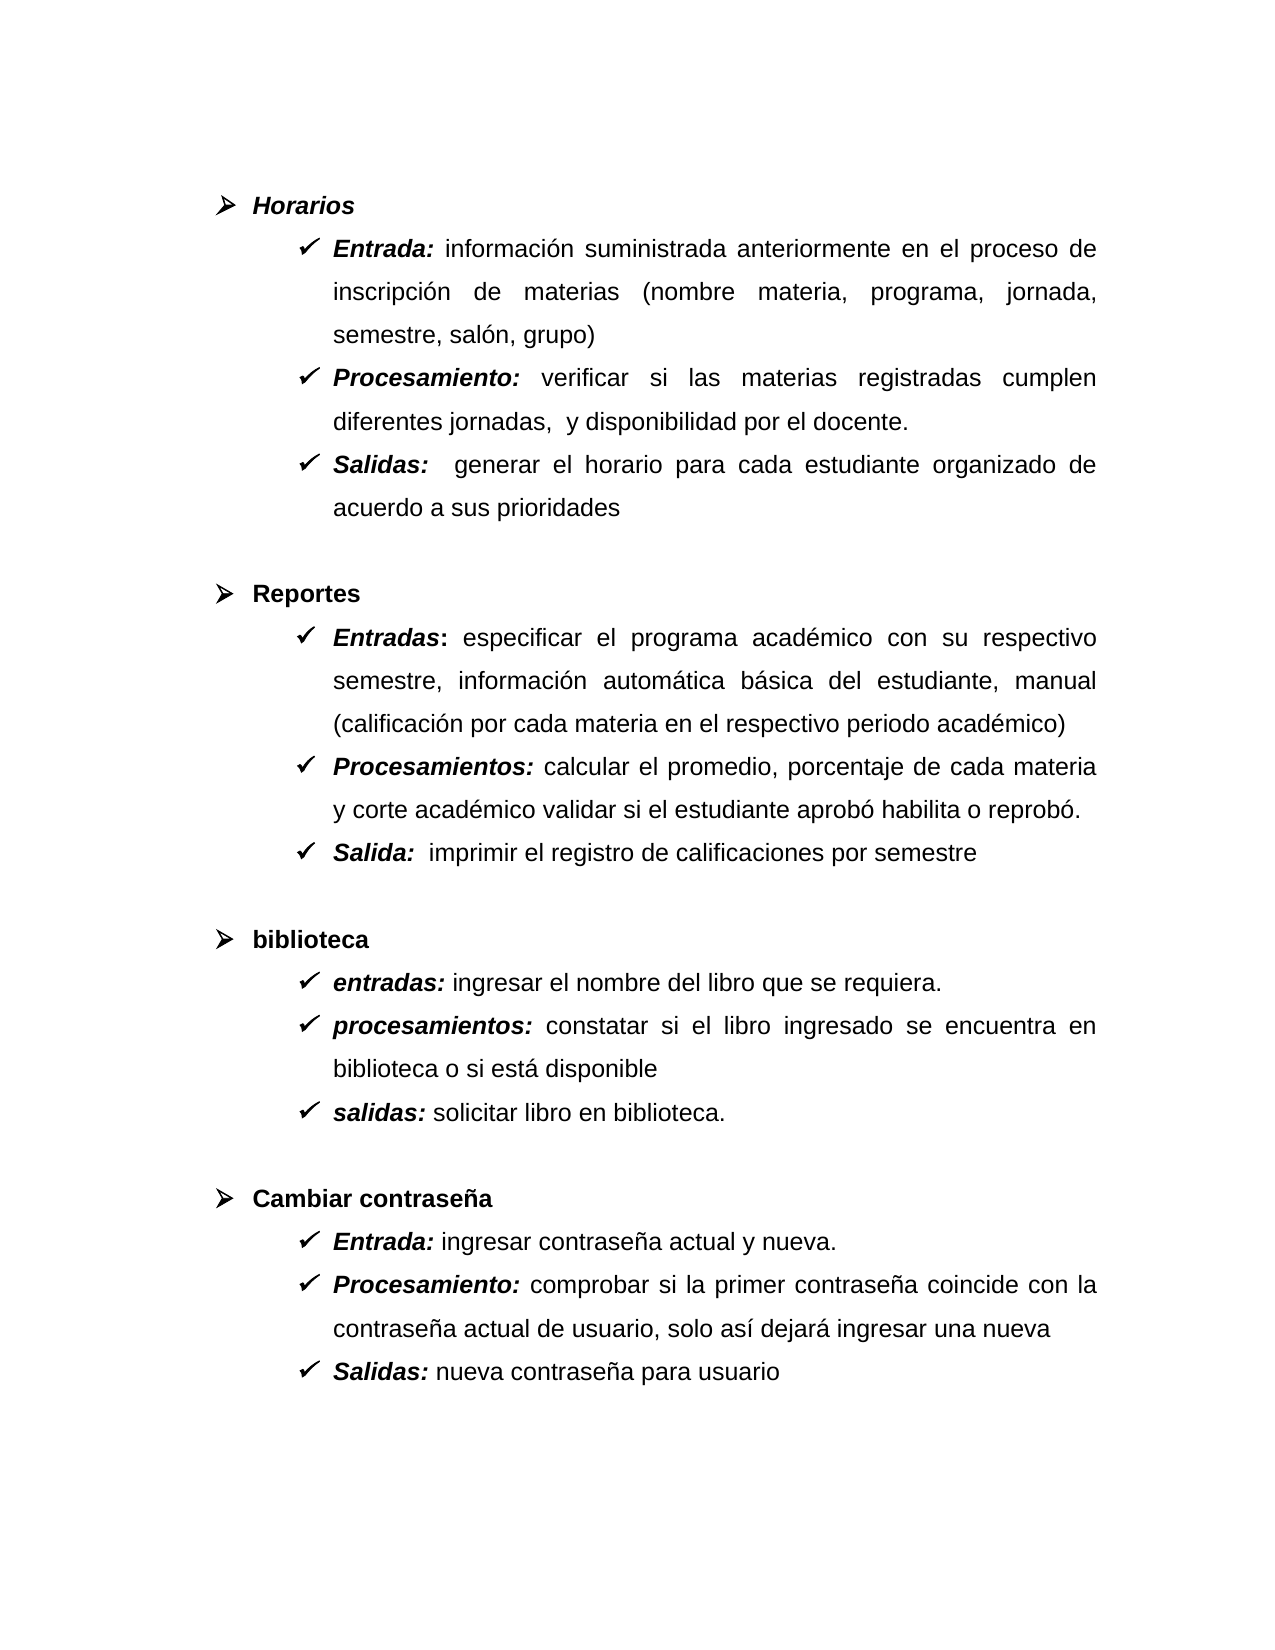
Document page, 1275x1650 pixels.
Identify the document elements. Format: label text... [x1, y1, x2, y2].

list Salida: imprimir el registro de calificaciones por semestre [295, 838, 1098, 867]
list Cambiar contraseña [215, 1184, 1098, 1213]
list entradas: ingresar el nombre del libro que se requiera. [295, 968, 1098, 997]
list procesamientos: constatar si el libro ingresado se encuentra en biblioteca o si está disponible [295, 1011, 1098, 1083]
list Entradas: especificar el programa académico con su respectivo semestre, información automática básica del estudiante, manual (calificación por cada materia en el respectivo periodo académico) [295, 622, 1098, 738]
list Procesamiento: comprobar si la primer contraseña coincide con la contraseña actual de usuario, solo así dejará ingresar una nueva [295, 1270, 1098, 1342]
list salidas: solicitar libro en biblioteca. [295, 1097, 1098, 1126]
list Salidas: nueva contraseña para usuario [295, 1357, 1098, 1386]
list Entrada: ingresar contraseña actual y nueva. [295, 1227, 1098, 1256]
list Reportes [215, 579, 1098, 608]
list Horarios [215, 191, 1098, 219]
list biblioteca [215, 925, 1098, 953]
list Procesamiento: verificar si las materias registradas cumplen diferentes jornadas, y disponibilidad por el docente. [295, 363, 1098, 435]
list Entrada: información suministrada anteriormente en el proceso de inscripción de materias (nombre materia, programa, jornada, semestre, salón, grupo) [295, 234, 1098, 349]
list Procesamientos: calcular el promedio, porcentaje de cada materia y corte académico validar si el estudiante aprobó habilita o reprobó. [295, 752, 1098, 824]
list Salidas: generar el horario para cada estudiante organizado de acuerdo a sus prioridades [295, 450, 1098, 522]
